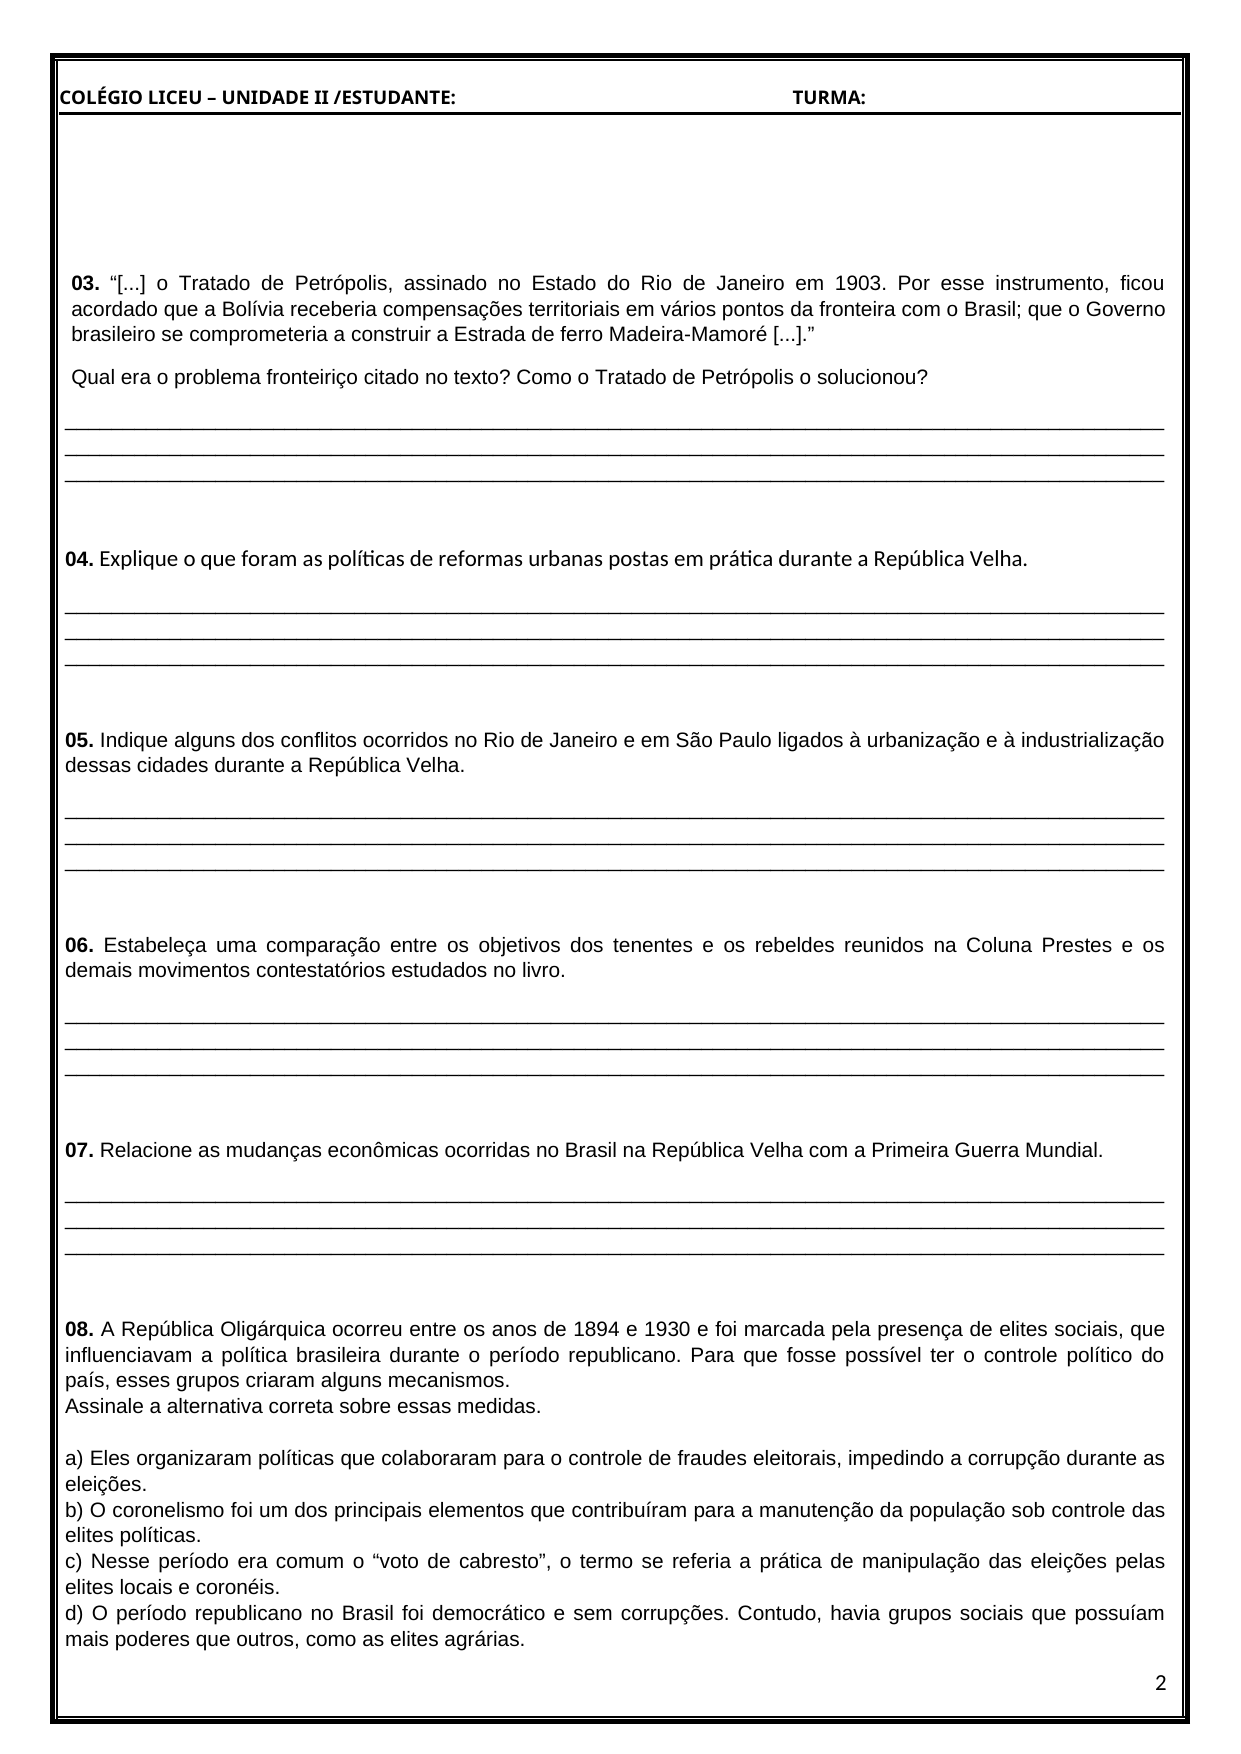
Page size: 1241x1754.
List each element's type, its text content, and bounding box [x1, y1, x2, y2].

text Qual era o problema fronteiriço citado no texto? Como o Tratado de Petrópolis o solucionou? [71, 365, 1167, 389]
text a) Eles organizaram políticas que colaboraram para o controle de fraudes eleitorais, impedindo a corrupção durante as eleições. [65, 1446, 1167, 1496]
text 08. A República Oligárquica ocorreu entre os anos de 1894 e 1930 e foi marcada pela presença de elites sociais, que influenciavam a política brasileira durante o período republicano. Para que fosse possível ter o controle político do país, esses grupos criaram alguns mecanismos. [65, 1317, 1167, 1392]
text 03. “[...] o Tratado de Petrópolis, assinado no Estado do Rio de Janeiro em 1903. Por esse instrumento, ficou acordado que a Bolívia receberia compensações territoriais em vários pontos da fronteira com o Brasil; que o Governo brasileiro se comprometeria a construir a Estrada de ferro Madeira-Mamoré [...].” [71, 271, 1167, 346]
text b) O coronelismo foi um dos principais elementos que contribuíram para a manutenção da população sob controle das elites políticas. [65, 1497, 1167, 1547]
text d) O período republicano no Brasil foi democrático e sem corrupções. Contudo, havia grupos sociais que possuíam mais poderes que outros, como as elites agrárias. [65, 1601, 1167, 1651]
text Assinale a alternativa correta sobre essas medidas. [65, 1394, 1167, 1418]
text 05. Indique alguns dos conflitos ocorridos no Rio de Janeiro e em São Paulo ligados à urbanização e à industrialização dessas cidades durante a República Velha. [65, 727, 1167, 777]
text 06. Estabeleça uma comparação entre os objetivos dos tenentes e os rebeldes reunidos na Coluna Prestes e os demais movimentos contestatórios estudados no livro. [65, 932, 1167, 982]
text 07. Relacione as mudanças econômicas ocorridas no Brasil na República Velha com a Primeira Guerra Mundial. [65, 1137, 1167, 1161]
text c) Nesse período era comum o “voto de cabresto”, o termo se referia a prática de manipulação das eleições pelas elites locais e coronéis. [65, 1549, 1167, 1599]
text 04. Explique o que foram as políticas de reformas urbanas postas em prática durante a República Velha. [65, 544, 1167, 572]
